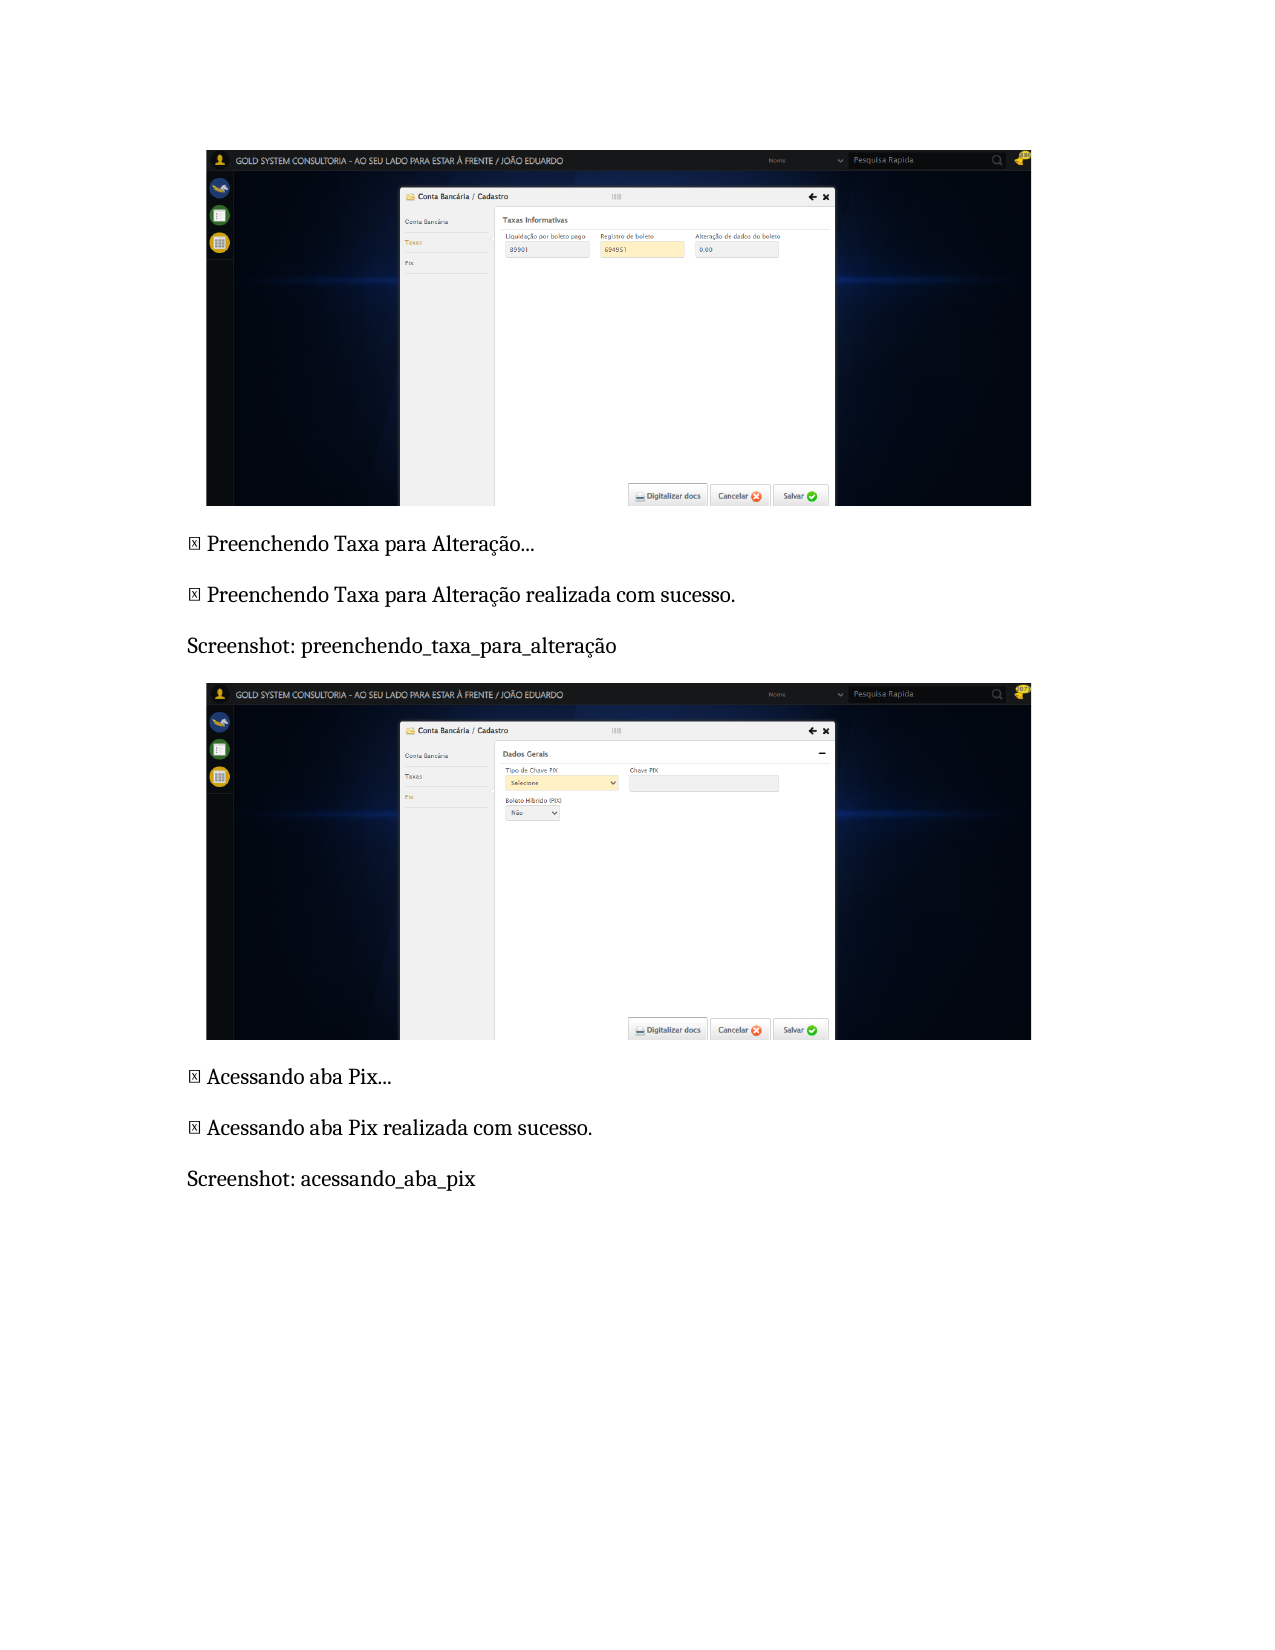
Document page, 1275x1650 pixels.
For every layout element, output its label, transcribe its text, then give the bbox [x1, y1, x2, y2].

text Screenshot: acessando_aba_pix [187, 1166, 1087, 1192]
text ✅ Acessando aba Pix realizada com sucesso. [187, 1115, 1087, 1141]
picture [206, 150, 1032, 506]
text ✅ Preenchendo Taxa para Alteração realizada com sucesso. [187, 581, 1087, 608]
text 🔄 Acessando aba Pix... [187, 1064, 1087, 1090]
text 🔄 Preenchendo Taxa para Alteração... [187, 530, 1087, 557]
picture [206, 683, 1032, 1040]
text Screenshot: preenchendo_taxa_para_alteração [187, 632, 1087, 659]
